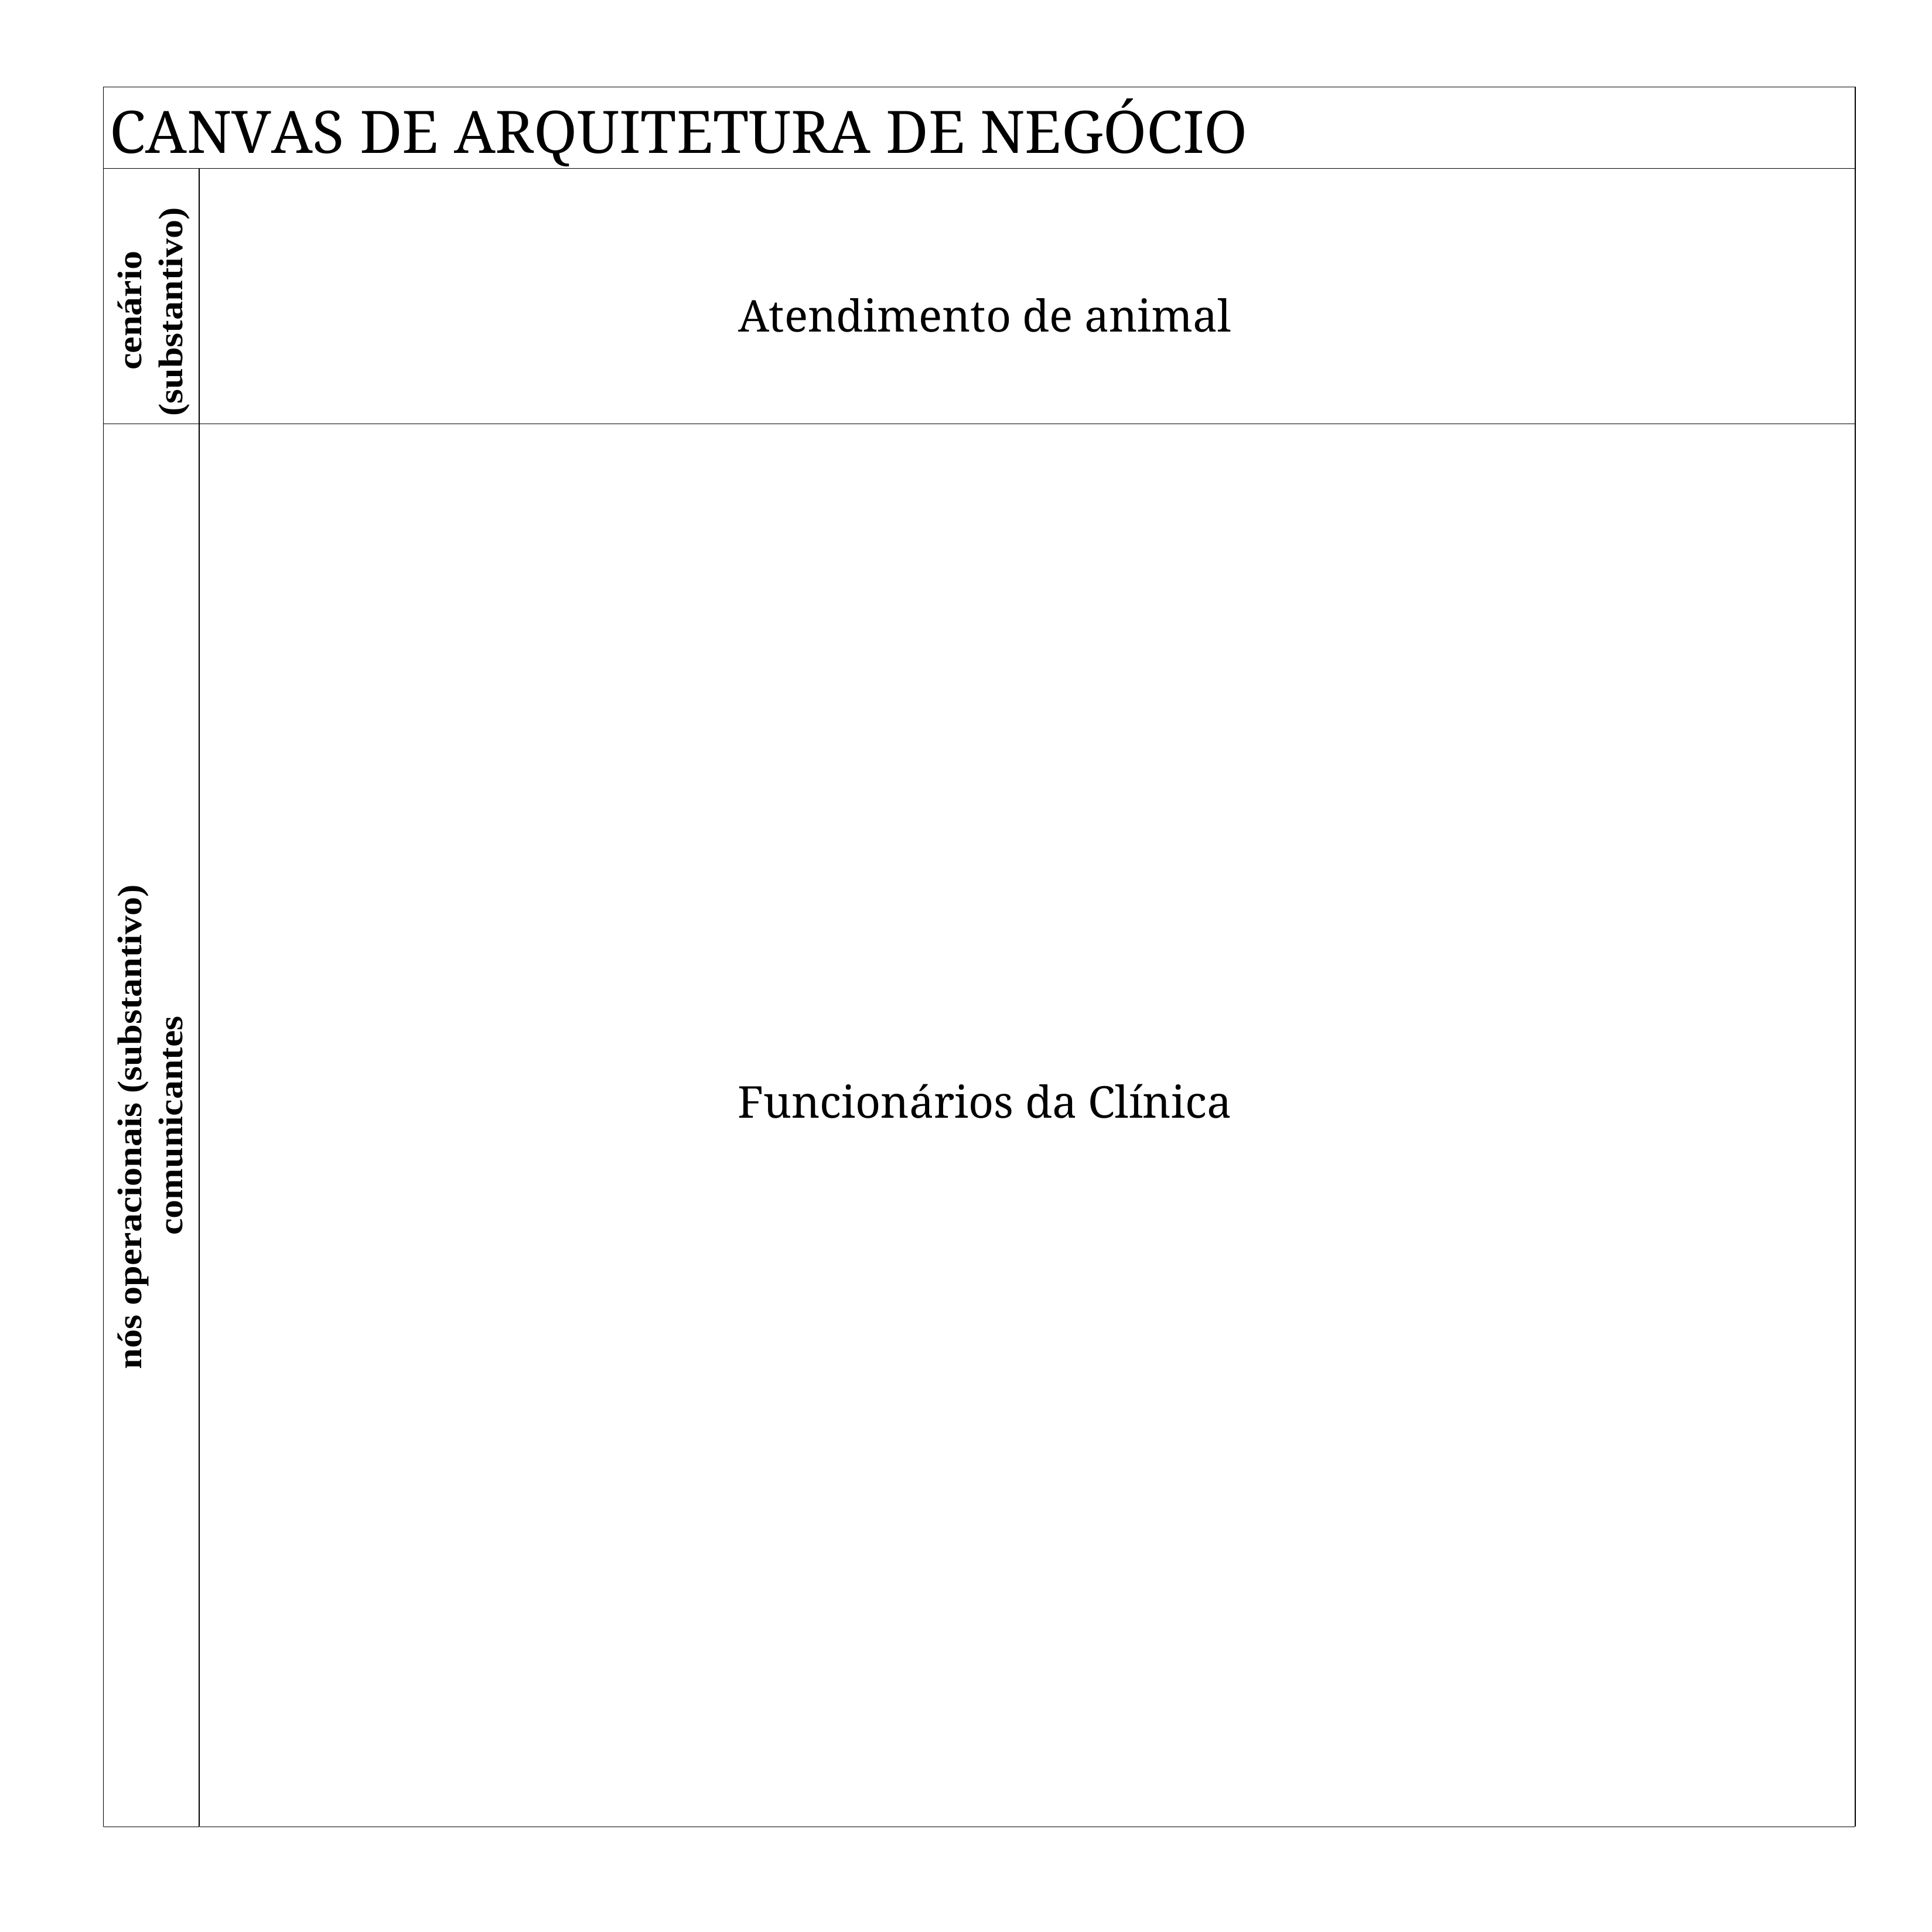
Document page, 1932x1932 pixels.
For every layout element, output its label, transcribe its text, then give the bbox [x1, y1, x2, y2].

text Atendimento de animal [96, 285, 1873, 344]
text Funcionários da Clínica [96, 1071, 1873, 1131]
text CANVAS DE ARQUITETURA DE NEGÓCIO [110, 90, 1873, 170]
